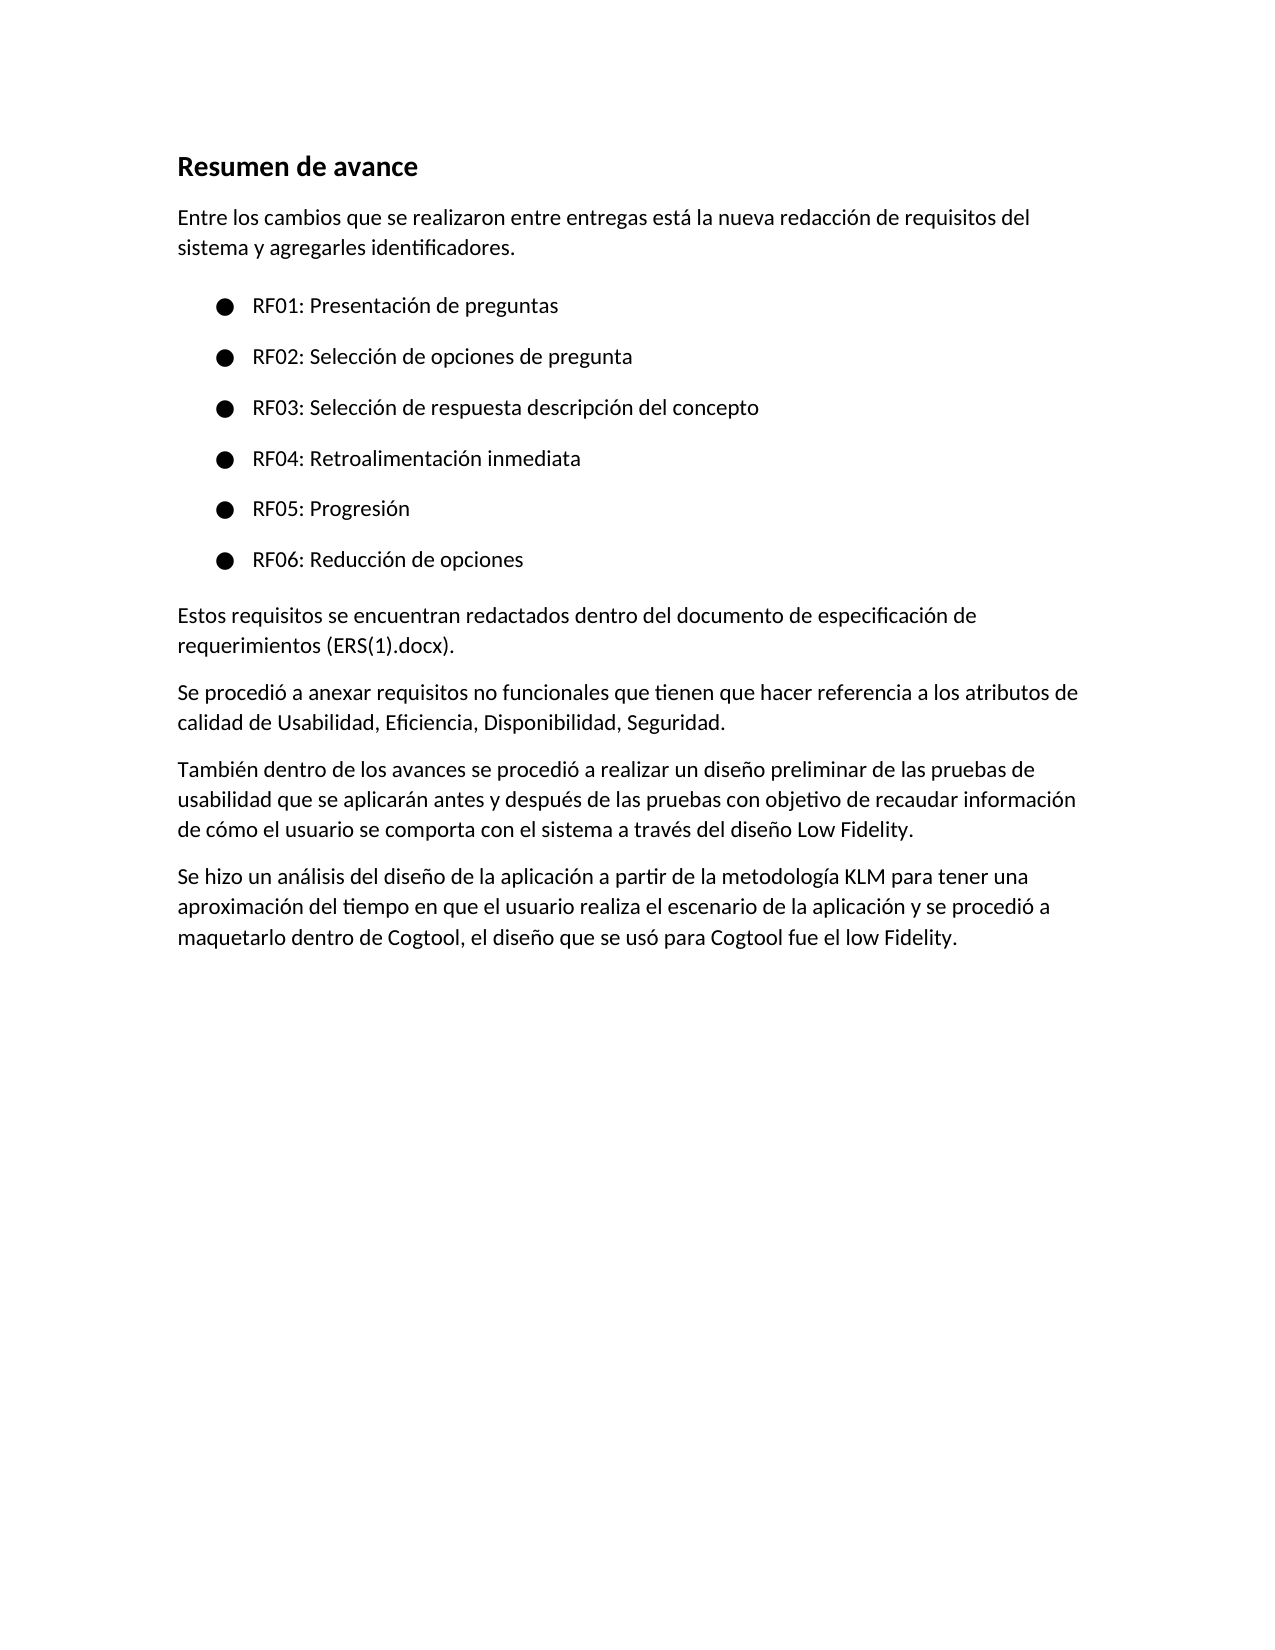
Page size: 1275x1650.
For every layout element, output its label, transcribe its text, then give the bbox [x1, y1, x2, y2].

text Estos requisitos se encuentran redactados dentro del documento de especificación de requerimientos (ERS(1).docx). [177, 601, 1098, 659]
list RF01: Presentación de preguntas [215, 280, 1098, 327]
list RF05: Progresión [215, 483, 1098, 530]
text Se procedió a anexar requisitos no funcionales que tienen que hacer referencia a los atributos de calidad de Usabilidad, Eficiencia, Disponibilidad, Seguridad. [177, 678, 1098, 736]
list RF04: Retroalimentación inmediata [215, 432, 1098, 479]
list RF02: Selección de opciones de pregunta [215, 331, 1098, 377]
text Resumen de avance [177, 148, 1098, 183]
text Entre los cambios que se realizaron entre entregas está la nueva redacción de requisitos del sistema y agregarles identificadores. [177, 203, 1098, 261]
text Se hizo un análisis del diseño de la aplicación a partir de la metodología KLM para tener una aproximación del tiempo en que el usuario realiza el escenario de la aplicación y se procedió a maquetarlo dentro de Cogtool, el diseño que se usó para Cogtool fue el low Fidelity. [177, 862, 1098, 951]
list RF03: Selección de respuesta descripción del concepto [215, 381, 1098, 428]
list RF06: Reducción de opciones [215, 533, 1098, 580]
text También dentro de los avances se procedió a realizar un diseño preliminar de las pruebas de usabilidad que se aplicarán antes y después de las pruebas con objetivo de recaudar información de cómo el usuario se comporta con el sistema a través del diseño Low Fidelity. [177, 755, 1098, 843]
